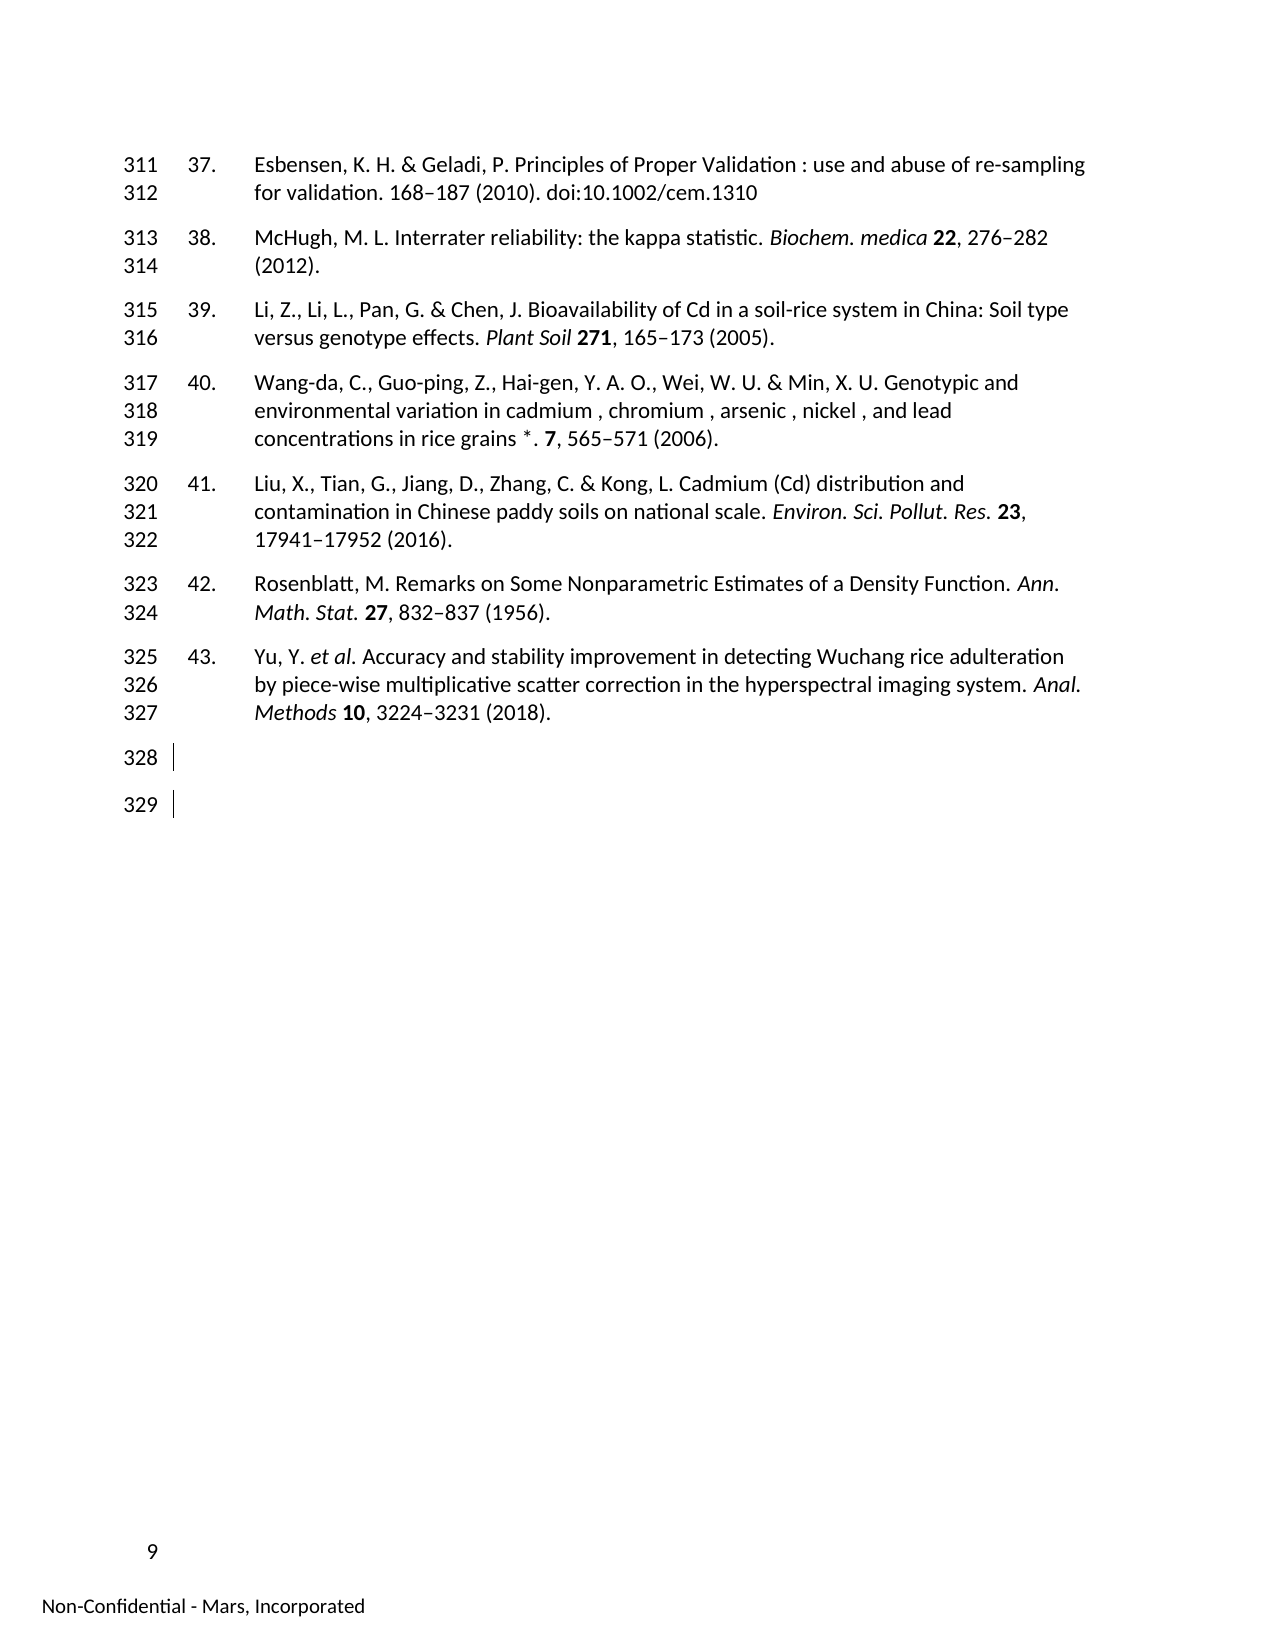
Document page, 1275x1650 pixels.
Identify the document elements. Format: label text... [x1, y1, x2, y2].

text 38. McHugh, M. L. Interrater reliability: the kappa statistic. Biochem. medica 22, 276–282 (2012). [187, 223, 1087, 279]
text 40. Wang-da, C., Guo-ping, Z., Hai-gen, Y. A. O., Wei, W. U. & Min, X. U. Genotypic and environmental variation in cadmium , chromium , arsenic , nickel , and lead concentrations in rice grains *. 7, 565–571 (2006). [187, 368, 1087, 452]
text 39. Li, Z., Li, L., Pan, G. & Chen, J. Bioavailability of Cd in a soil-rice system in China: Soil type versus genotype effects. Plant Soil 271, 165–173 (2005). [187, 295, 1087, 351]
text 41. Liu, X., Tian, G., Jiang, D., Zhang, C. & Kong, L. Cadmium (Cd) distribution and contamination in Chinese paddy soils on national scale. Environ. Sci. Pollut. Res. 23, 17941–17952 (2016). [187, 469, 1087, 553]
text 42. Rosenblatt, M. Remarks on Some Nonparametric Estimates of a Density Function. Ann. Math. Stat. 27, 832–837 (1956). [187, 569, 1087, 626]
text 37. Esbensen, K. H. & Geladi, P. Principles of Proper Validation : use and abuse of re-sampling for validation. 168–187 (2010). doi:10.1002/cem.1310 [187, 150, 1087, 206]
text 43. Yu, Y. et al. Accuracy and stability improvement in detecting Wuchang rice adulteration by piece-wise multiplicative scatter correction in the hyperspectral imaging system. Anal. Methods 10, 3224–3231 (2018). [187, 642, 1087, 726]
